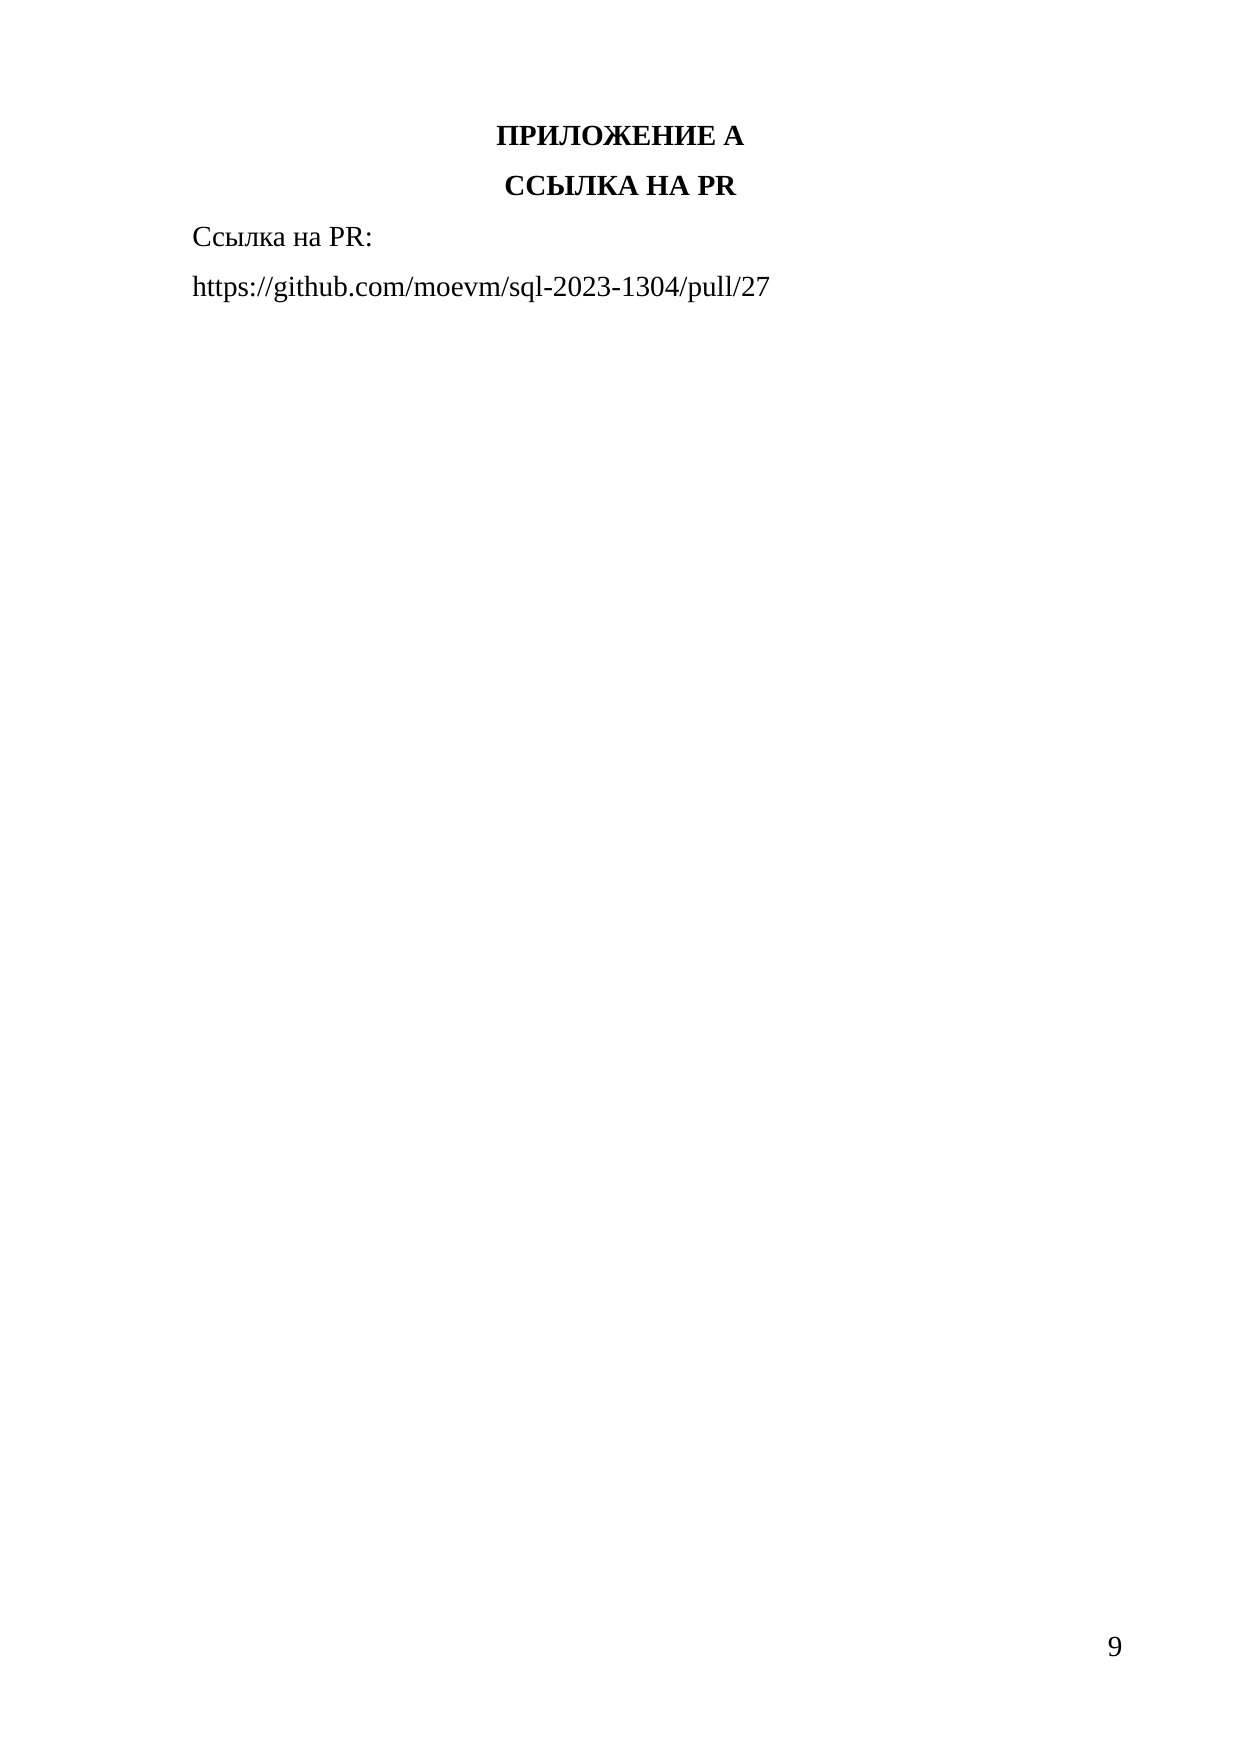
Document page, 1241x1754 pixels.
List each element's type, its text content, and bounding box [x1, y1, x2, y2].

subtitle Приложение А ССЫлка на PR [118, 118, 1122, 202]
text https://github.com/moevm/sql-2023-1304/pull/27 [118, 269, 1122, 303]
text Ссылка на PR: [118, 219, 1122, 252]
